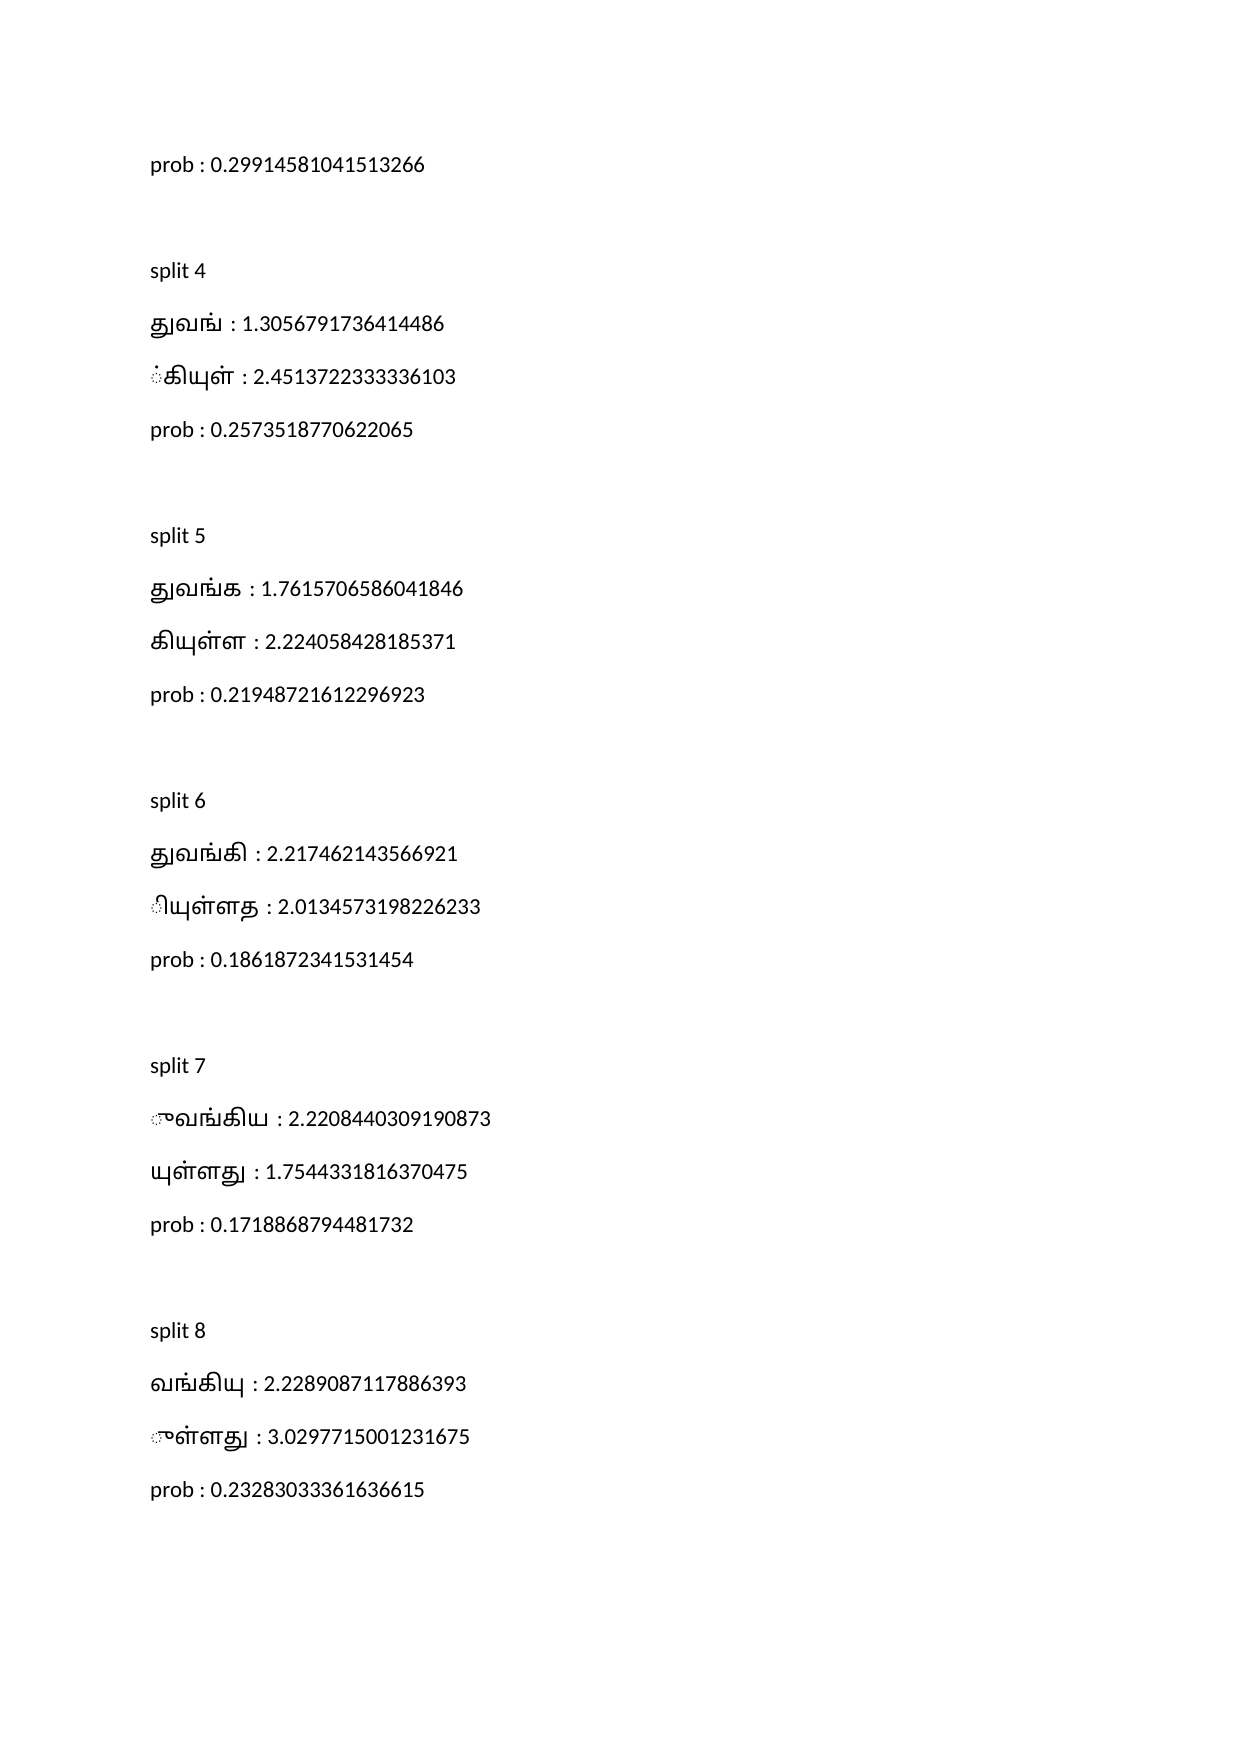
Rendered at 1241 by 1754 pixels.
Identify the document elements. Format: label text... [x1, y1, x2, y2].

text split 4 [150, 256, 1090, 284]
text துவங்க : 1.7615706586041846 [150, 574, 1090, 602]
text கியுள்ள : 2.224058428185371 [150, 627, 1090, 655]
text prob : 0.21948721612296923 [150, 680, 1090, 708]
text prob : 0.23283033361636615 [150, 1476, 1090, 1503]
text ியுள்ளத : 2.0134573198226233 [150, 892, 1090, 920]
text ுவங்கிய : 2.2208440309190873 [150, 1104, 1090, 1132]
text ்கியுள் : 2.4513722333336103 [150, 362, 1090, 390]
text prob : 0.1861872341531454 [150, 945, 1090, 973]
text ுள்ளது : 3.0297715001231675 [150, 1422, 1090, 1451]
text வங்கியு : 2.2289087117886393 [150, 1369, 1090, 1397]
text split 8 [150, 1316, 1090, 1344]
text split 6 [150, 786, 1090, 814]
text துவங்கி : 2.217462143566921 [150, 839, 1090, 867]
text prob : 0.29914581041513266 [150, 150, 1090, 178]
text யுள்ளது : 1.7544331816370475 [150, 1157, 1090, 1185]
text prob : 0.2573518770622065 [150, 415, 1090, 443]
text துவங் : 1.3056791736414486 [150, 309, 1090, 337]
text prob : 0.1718868794481732 [150, 1210, 1090, 1238]
text split 7 [150, 1051, 1090, 1079]
text split 5 [150, 521, 1090, 549]
